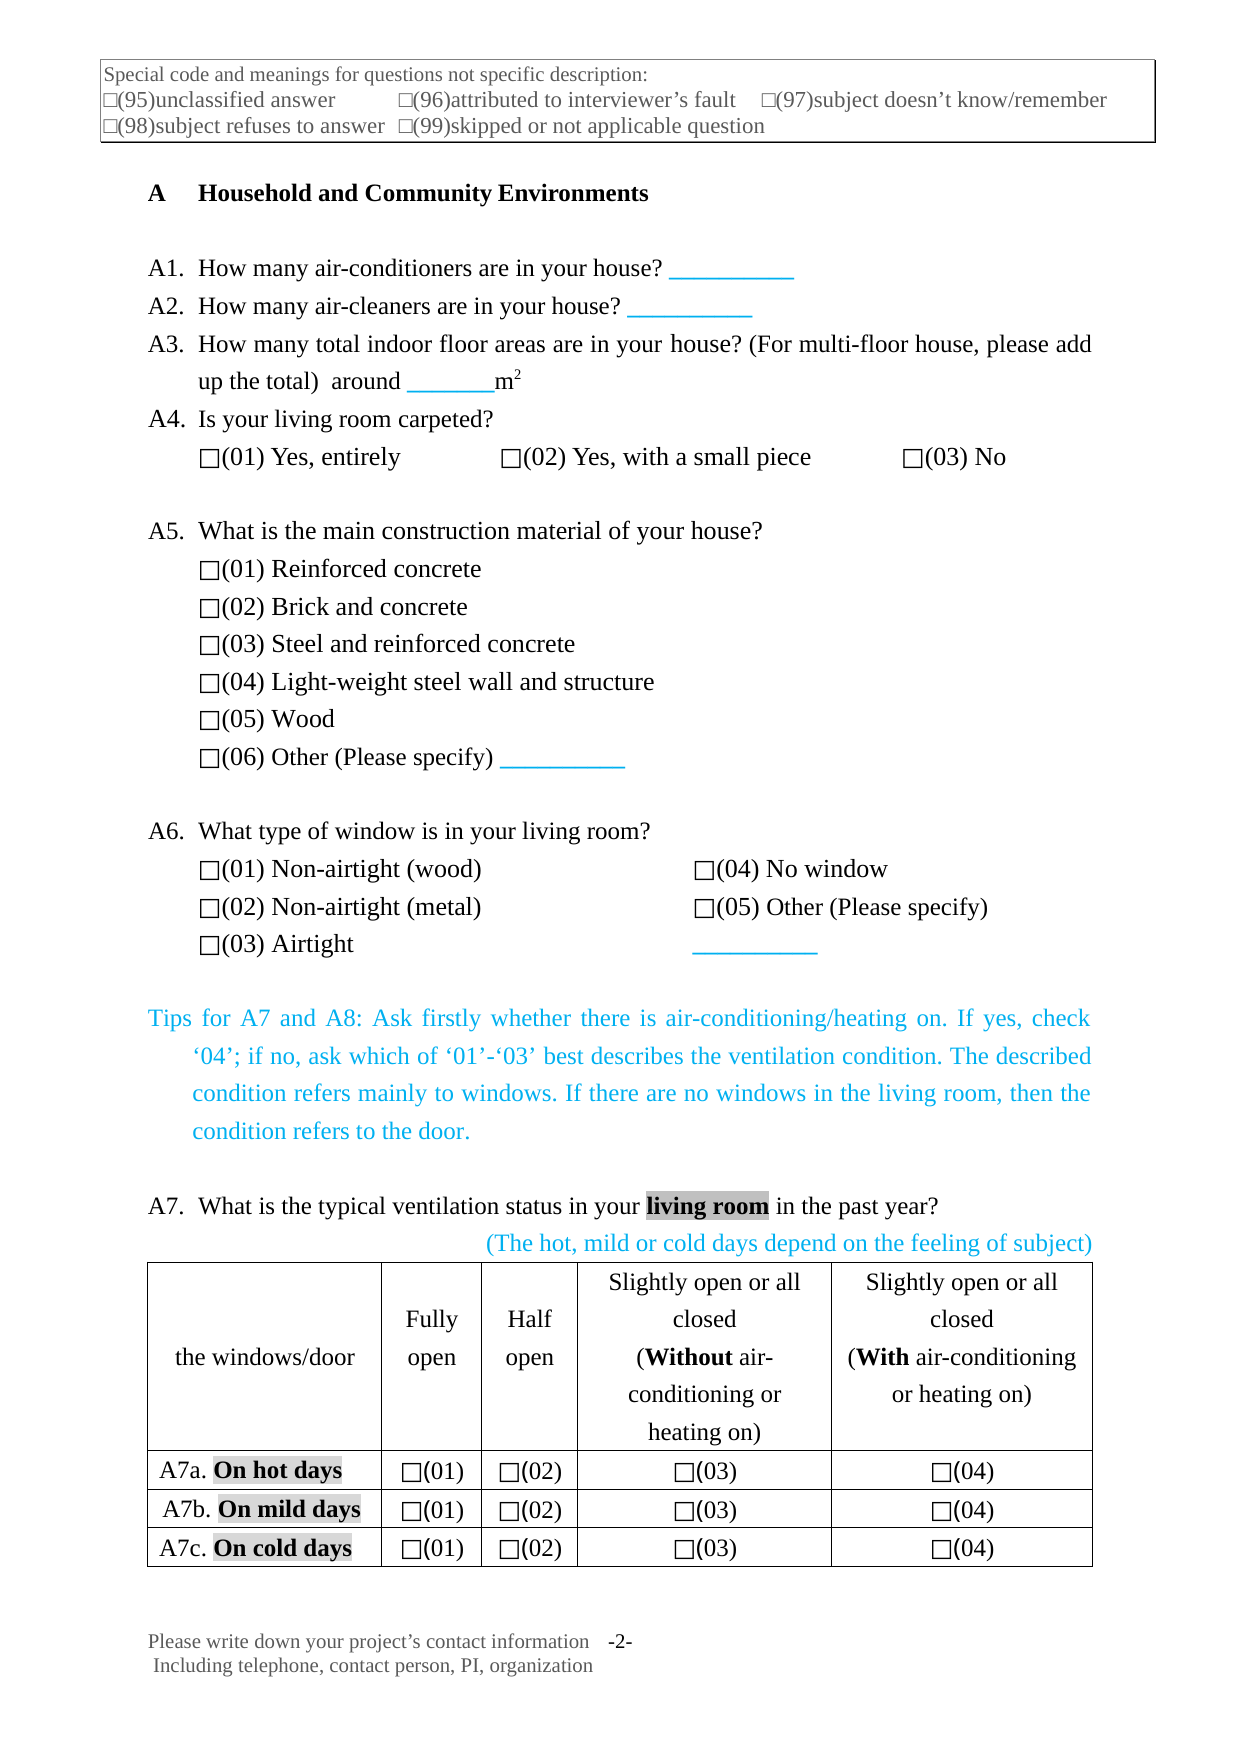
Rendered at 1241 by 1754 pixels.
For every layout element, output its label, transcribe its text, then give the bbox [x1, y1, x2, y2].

list (The hot, mild or cold days depend on the feeling of subject) [160, 1224, 1092, 1262]
list How many air-cleaners are in your house? __________ [148, 287, 1092, 324]
table_cell □(01) [382, 1451, 481, 1489]
list What is the typical ventilation status in your living room in the past year? [148, 1187, 1092, 1224]
text □(04) Light-weight steel wall and structure [148, 662, 1092, 699]
text □(02) Non-airtight (metal) [148, 887, 598, 924]
table_header Fully open [382, 1263, 481, 1450]
table_cell □(01) [382, 1490, 481, 1527]
table_cell □(04) [832, 1528, 1092, 1566]
table_cell A7b. On mild days [148, 1490, 381, 1527]
table_cell □(02) [482, 1490, 577, 1527]
table_cell □(02) [482, 1451, 577, 1489]
table_header Half open [482, 1263, 577, 1450]
table_cell □(01) [382, 1528, 481, 1566]
table_cell □(03) [578, 1451, 831, 1489]
text □(03) Airtight [148, 924, 598, 962]
table_cell □(02) [482, 1528, 577, 1566]
table_cell □(04) [832, 1490, 1092, 1527]
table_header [832, 1263, 1092, 1450]
table_cell □(03) [578, 1490, 831, 1527]
table_cell A7c. On cold days [148, 1528, 381, 1566]
table_cell A7a. On hot days [148, 1451, 381, 1489]
table_cell □(03) [578, 1528, 831, 1566]
text □(01) Non-airtight (wood) [148, 849, 598, 887]
text □(05) Other (Please specify) __________ [692, 887, 1092, 962]
text □(01) Reinforced concrete [148, 549, 1092, 587]
text A Household and Community Environments [148, 174, 1092, 212]
list Is your living room carpeted? [148, 399, 1092, 437]
text □(04) No window [642, 849, 1092, 887]
text □(03) Steel and reinforced concrete [148, 624, 1092, 662]
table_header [578, 1263, 831, 1450]
text □(02) Brick and concrete [148, 587, 1092, 624]
table_header the windows/door [148, 1263, 381, 1450]
text □(05) Wood [148, 699, 1092, 737]
text □(06) Other (Please specify) __________ [148, 737, 1092, 774]
list Tips for A7 and A8: Ask firstly whether there is air-conditioning/heating on. If yes, check ‘04’; if no, ask which of ‘01’-‘03’ best describes the ventilation condition. The described condition refers mainly to windows. If there are no windows in the living room, then the condition refers to the door. [148, 999, 1092, 1149]
table_cell □(04) [832, 1451, 1092, 1489]
list How many air-conditioners are in your house? __________ [148, 249, 1092, 287]
text □(01) Yes, entirely □(02) Yes, with a small piece □(03) No [198, 437, 1092, 474]
list What is the main construction material of your house? [148, 512, 1092, 549]
list What type of window is in your living room? [148, 812, 1092, 849]
list How many total indoor floor areas are in your house? (For multi-floor house, please add up the total) around _______m2 [148, 324, 1092, 399]
